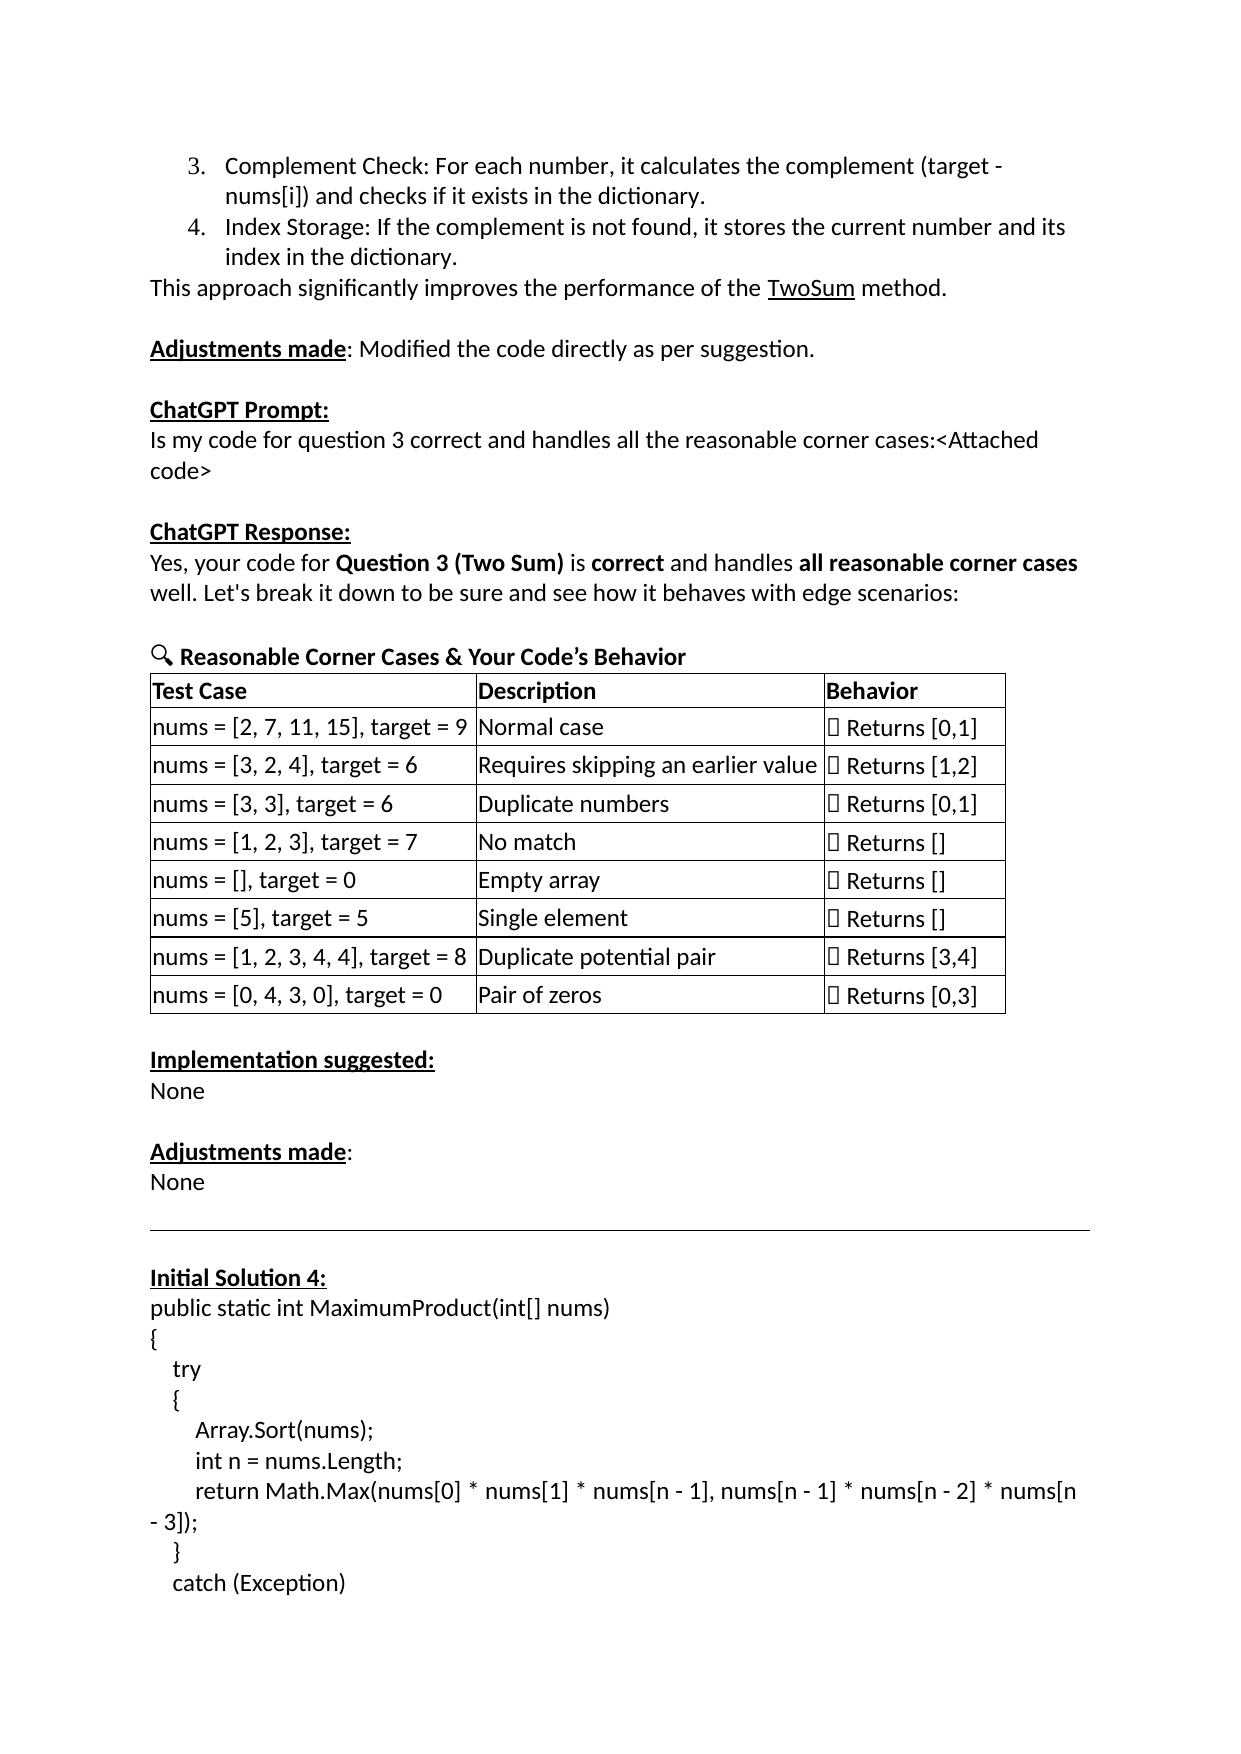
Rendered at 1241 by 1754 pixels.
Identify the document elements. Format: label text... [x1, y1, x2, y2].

list Index Storage: If the complement is not found, it stores the current number and its index in the dictionary. [187, 211, 1090, 272]
table_cell Empty array [477, 861, 824, 898]
table_cell ✅ Returns [0,1] [825, 785, 1005, 822]
text 🔍 Reasonable Corner Cases & Your Code’s Behavior [150, 638, 1090, 672]
table_cell ✅ Returns [] [825, 899, 1005, 936]
table_cell ✅ Returns [0,1] [825, 708, 1005, 745]
table_cell ✅ Returns [1,2] [825, 746, 1005, 783]
table_cell nums = [5], target = 5 [151, 899, 476, 936]
text int n = nums.Length; [150, 1445, 1090, 1475]
table_header Test Case [151, 674, 476, 707]
table_cell ✅ Returns [] [825, 823, 1005, 860]
text ChatGPT Response: [150, 516, 1090, 547]
text { [150, 1384, 1090, 1414]
table_cell Single element [477, 899, 824, 936]
text Adjustments made: [150, 1136, 1090, 1167]
table_cell Normal case [477, 708, 824, 745]
table_cell Pair of zeros [477, 976, 824, 1013]
text This approach significantly improves the performance of the TwoSum method. [150, 272, 1090, 303]
text return Math.Max(nums[0] * nums[1] * nums[n - 1], nums[n - 1] * nums[n - 2] * nums[n - 3]); [150, 1475, 1090, 1536]
table_cell Duplicate numbers [477, 785, 824, 822]
text Adjustments made: Modified the code directly as per suggestion. [150, 333, 1090, 364]
table_cell nums = [1, 2, 3], target = 7 [151, 823, 476, 860]
table_cell nums = [3, 2, 4], target = 6 [151, 746, 476, 783]
text public static int MaximumProduct(int[] nums) [150, 1292, 1090, 1323]
table_cell nums = [2, 7, 11, 15], target = 9 [151, 708, 476, 745]
text Is my code for question 3 correct and handles all the reasonable corner cases:<Attached code> [150, 425, 1090, 486]
list Complement Check: For each number, it calculates the complement (target - nums[i]) and checks if it exists in the dictionary. [187, 150, 1090, 211]
text ChatGPT Prompt: [150, 394, 1090, 425]
table_cell ✅ Returns [3,4] [825, 938, 1005, 975]
table_cell nums = [3, 3], target = 6 [151, 785, 476, 822]
table_cell nums = [1, 2, 3, 4, 4], target = 8 [151, 938, 476, 975]
text None [150, 1167, 1090, 1197]
text Initial Solution 4: [150, 1262, 1090, 1292]
text { [150, 1323, 1090, 1353]
table_cell ✅ Returns [] [825, 861, 1005, 898]
table_header Description [477, 674, 824, 707]
text Yes, your code for Question 3 (Two Sum) is correct and handles all reasonable corner cases well. Let's break it down to be sure and see how it behaves with edge scenarios: [150, 547, 1090, 608]
table_header Behavior [825, 674, 1005, 707]
table_cell ✅ Returns [0,3] [825, 976, 1005, 1013]
text Array.Sort(nums); [150, 1414, 1090, 1445]
table_cell nums = [0, 4, 3, 0], target = 0 [151, 976, 476, 1013]
table_cell Requires skipping an earlier value [477, 746, 824, 783]
text catch (Exception) [150, 1567, 1090, 1597]
text Implementation suggested: [150, 1044, 1090, 1075]
text try [150, 1353, 1090, 1384]
table_cell Duplicate potential pair [477, 938, 824, 975]
table_cell No match [477, 823, 824, 860]
table_cell nums = [], target = 0 [151, 861, 476, 898]
text None [150, 1075, 1090, 1106]
text } [150, 1536, 1090, 1567]
